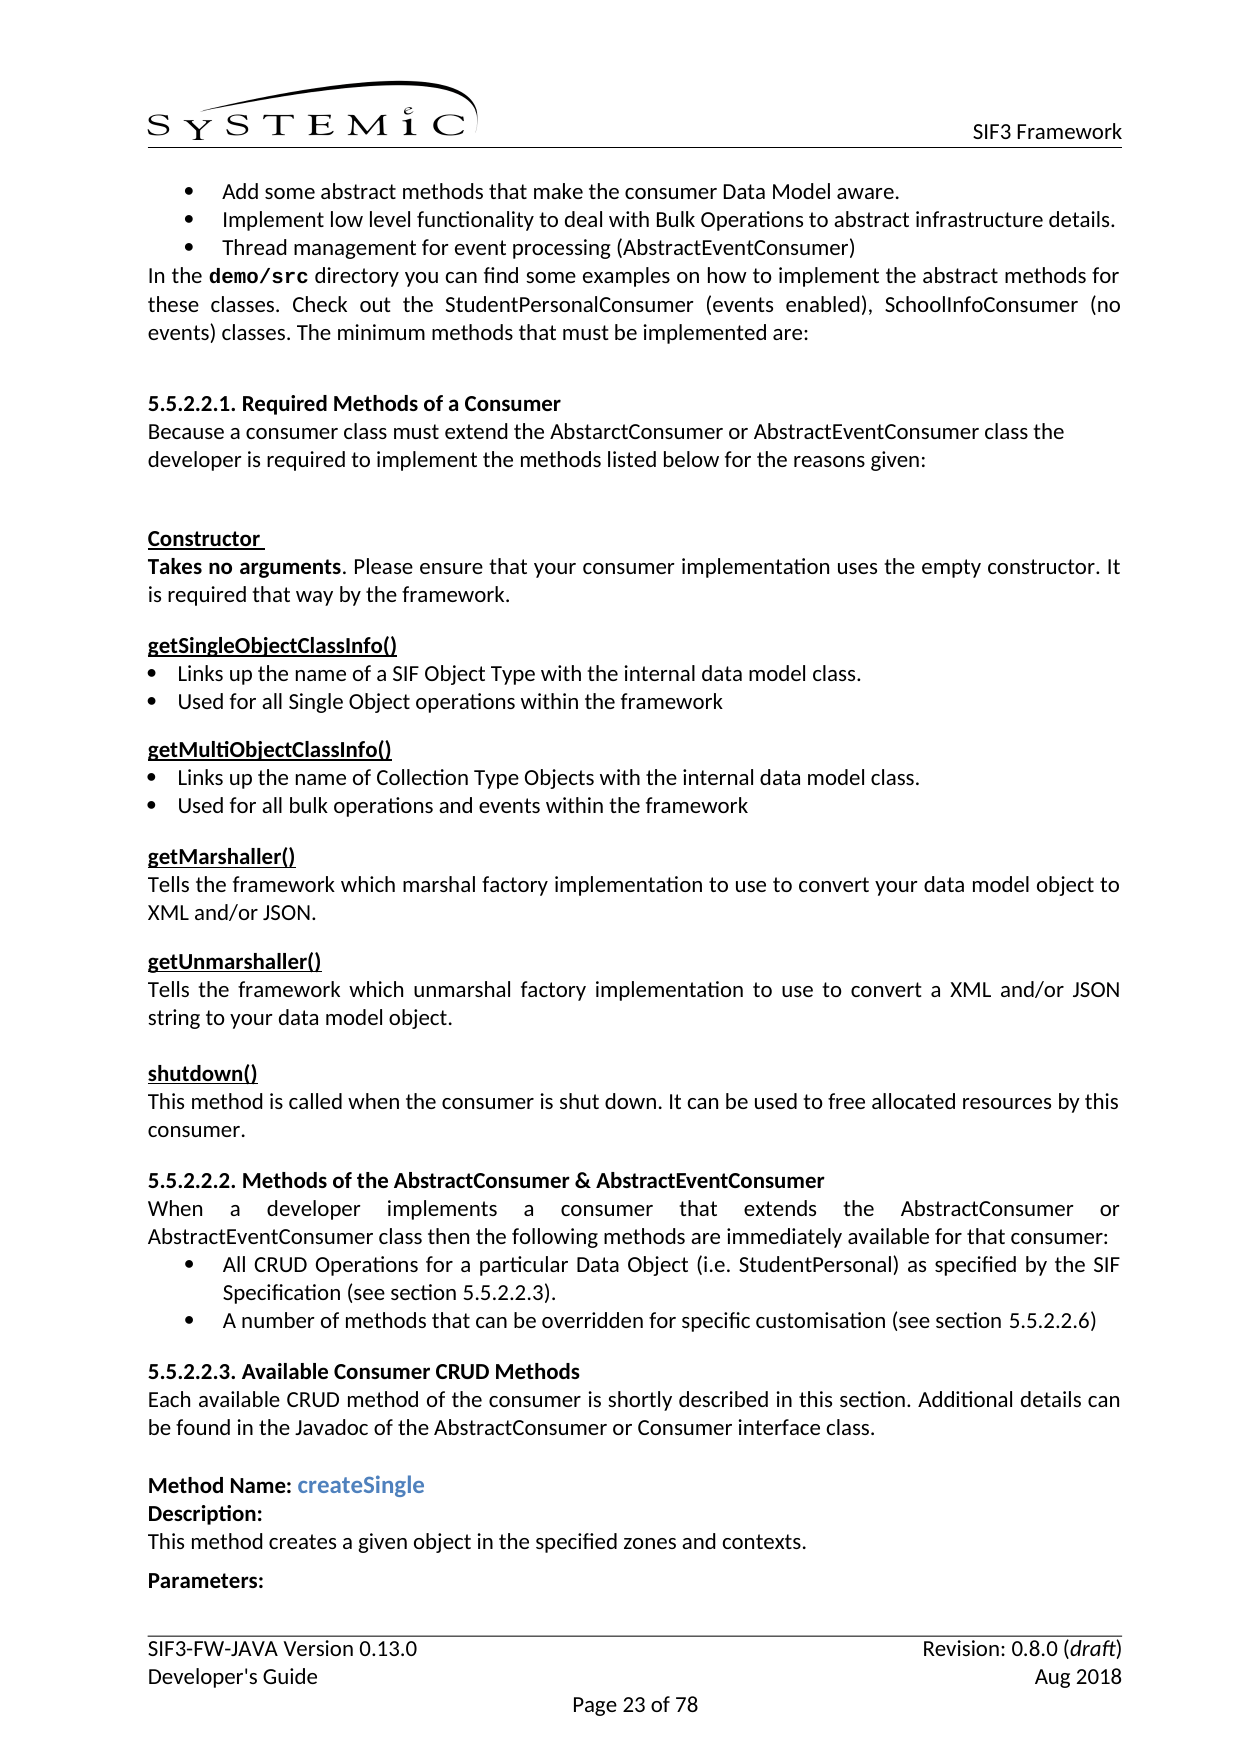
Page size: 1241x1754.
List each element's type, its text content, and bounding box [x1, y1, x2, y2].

text Description: [148, 1499, 1122, 1527]
text getMarshaller() [148, 842, 1122, 870]
text Each available CRUD method of the consumer is shortly described in this section. Additional details can be found in the Javadoc of the AbstractConsumer or Consumer interface class. [148, 1385, 1122, 1441]
text This method creates a given object in the specified zones and contexts. [148, 1527, 1122, 1556]
text When a developer implements a consumer that extends the AbstractConsumer or AbstractEventConsumer class then the following methods are immediately available for that consumer: [148, 1194, 1122, 1250]
subtitle Available Consumer CRUD Methods [148, 1357, 1122, 1385]
text Tells the framework which marshal factory implementation to use to convert your data model object to XML and/or JSON. [148, 870, 1122, 926]
list Used for all Single Object operations within the framework [148, 687, 1122, 715]
subtitle Methods of the AbstractConsumer & AbstractEventConsumer [148, 1166, 1122, 1194]
text getMultiObjectClassInfo() [148, 735, 1122, 763]
text getSingleObjectClassInfo() [148, 631, 1122, 659]
list Used for all bulk operations and events within the framework [147, 791, 1122, 819]
text Constructor [148, 524, 1122, 552]
text In the demo/src directory you can find some examples on how to implement the abstract methods for these classes. Check out the StudentPersonalConsumer (events enabled), SchoolInfoConsumer (no events) classes. The minimum methods that must be implemented are: [148, 261, 1122, 346]
list Thread management for event processing (AbstractEventConsumer) [185, 233, 1122, 261]
list Add some abstract methods that make the consumer Data Model aware. [185, 177, 1122, 205]
text Because a consumer class must extend the AbstarctConsumer or AbstractEventConsumer class the developer is required to implement the methods listed below for the reasons given: [148, 417, 1122, 473]
subtitle Required Methods of a Consumer [148, 389, 1122, 417]
text Takes no arguments. Please ensure that your consumer implementation uses the empty constructor. It is required that way by the framework. [148, 552, 1122, 608]
list All CRUD Operations for a particular Data Object (i.e. StudentPersonal) as specified by the SIF Specification (see section 5.5.2.2.3). [185, 1250, 1122, 1306]
text This method is called when the consumer is shut down. It can be used to free allocated resources by this consumer. [148, 1087, 1122, 1143]
text getUnmarshaller() [148, 947, 1122, 975]
text shutdown() [148, 1059, 1122, 1087]
text Parameters: [148, 1566, 1122, 1594]
list Links up the name of a SIF Object Type with the internal data model class. [148, 659, 1122, 687]
list Links up the name of Collection Type Objects with the internal data model class. [147, 763, 1122, 791]
list Implement low level functionality to deal with Bulk Operations to abstract infrastructure details. [185, 205, 1122, 233]
picture [147, 80, 478, 140]
text Method Name: createSingle [148, 1469, 1122, 1499]
text Tells the framework which unmarshal factory implementation to use to convert a XML and/or JSON string to your data model object. [148, 975, 1122, 1031]
list A number of methods that can be overridden for specific customisation (see section 5.5.2.2.6) [185, 1306, 1122, 1334]
